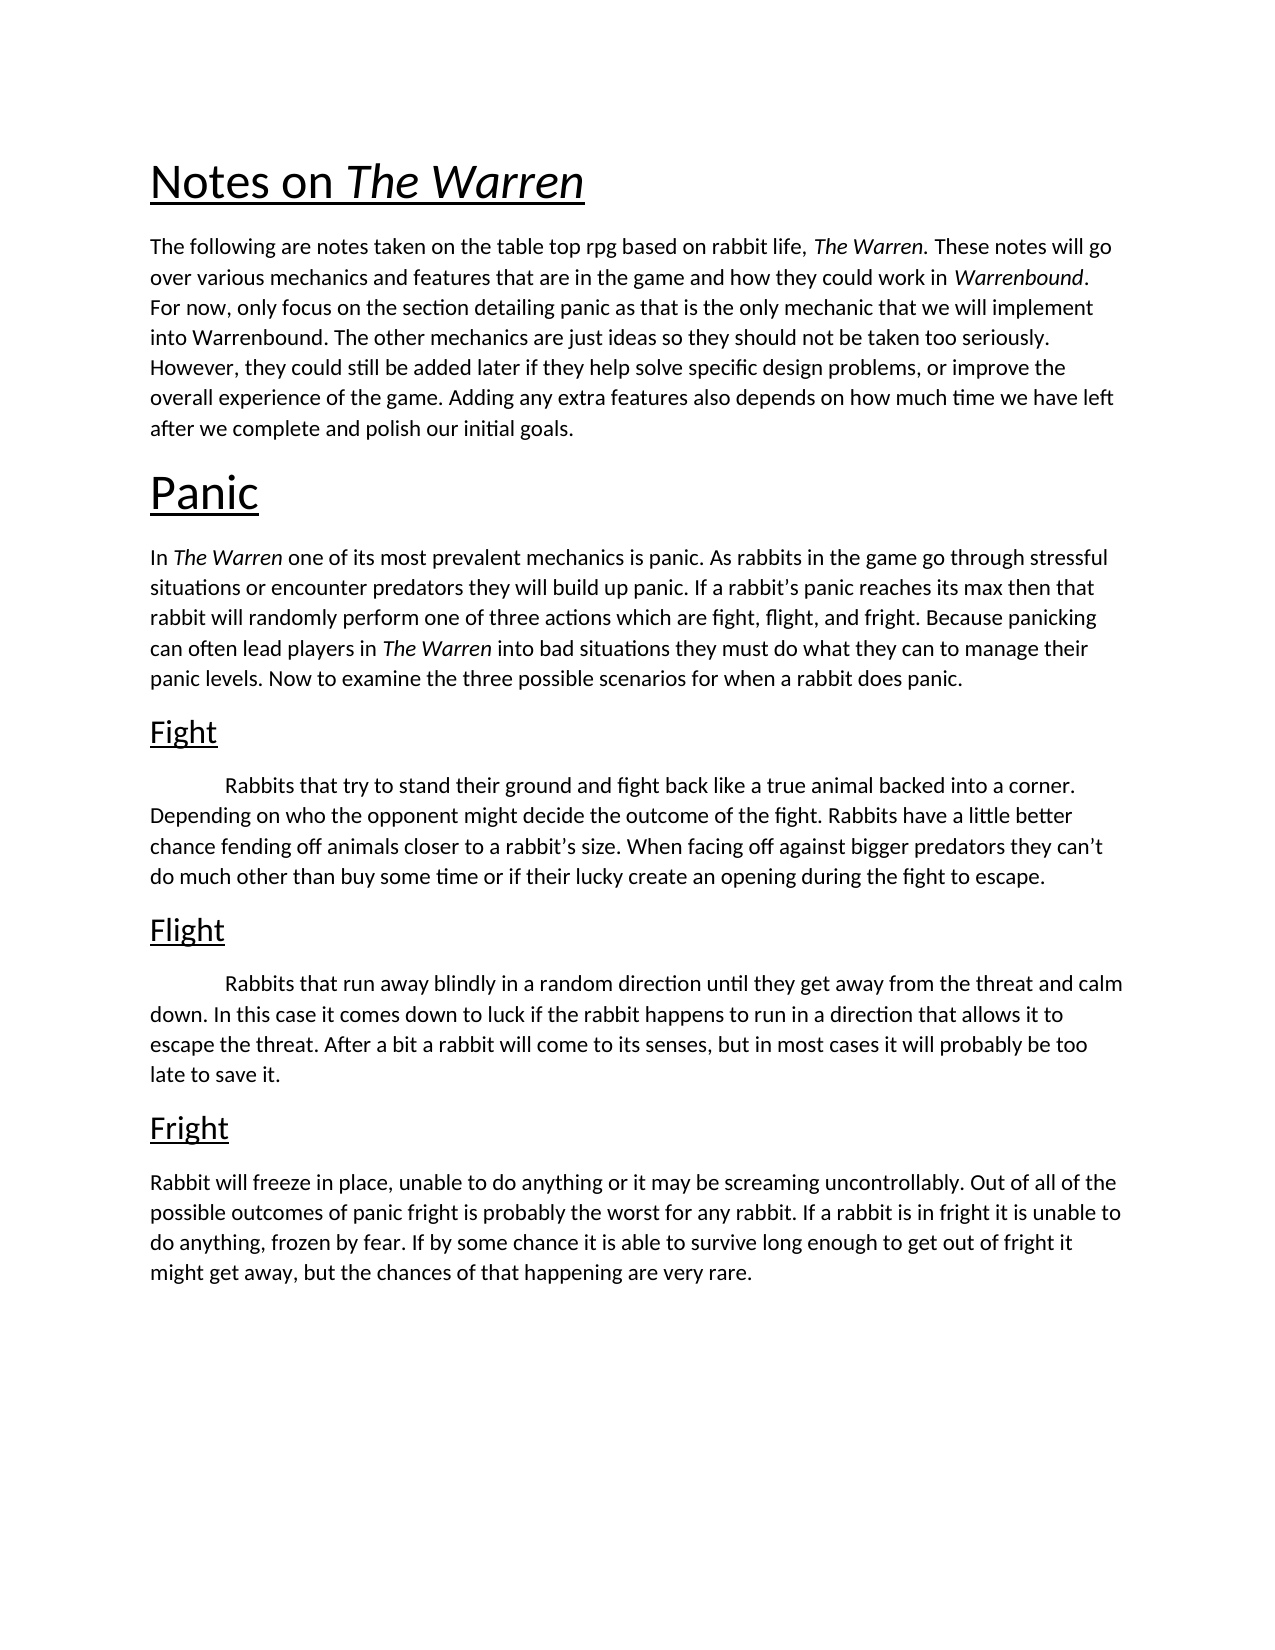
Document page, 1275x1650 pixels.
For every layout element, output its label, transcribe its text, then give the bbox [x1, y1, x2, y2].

text Notes on The Warren [150, 150, 1125, 211]
text Fright [150, 1107, 1125, 1148]
text Flight [150, 909, 1125, 950]
text Panic [150, 461, 1125, 522]
text Rabbits that try to stand their ground and fight back like a true animal backed into a corner. Depending on who the opponent might decide the outcome of the fight. Rabbits have a little better chance fending off animals closer to a rabbit’s size. When facing off against bigger predators they can’t do much other than buy some time or if their lucky create an opening during the fight to escape. [150, 771, 1125, 890]
text The following are notes taken on the table top rpg based on rabbit life, The Warren. These notes will go over various mechanics and features that are in the game and how they could work in Warrenbound. For now, only focus on the section detailing panic as that is the only mechanic that we will implement into Warrenbound. The other mechanics are just ideas so they should not be taken too seriously. However, they could still be added later if they help solve specific design problems, or improve the overall experience of the game. Adding any extra features also depends on how much time we have left after we complete and polish our initial goals. [150, 232, 1125, 442]
text Rabbits that run away blindly in a random direction until they get away from the threat and calm down. In this case it comes down to luck if the rabbit happens to run in a direction that allows it to escape the threat. After a bit a rabbit will come to its senses, but in most cases it will probably be too late to save it. [150, 969, 1125, 1088]
text Rabbit will freeze in place, unable to do anything or it may be screaming uncontrollably. Out of all of the possible outcomes of panic fright is probably the worst for any rabbit. If a rabbit is in fright it is unable to do anything, frozen by fear. If by some chance it is able to survive long enough to get out of fright it might get away, but the chances of that happening are very rare. [150, 1168, 1125, 1286]
text In The Warren one of its most prevalent mechanics is panic. As rabbits in the game go through stressful situations or encounter predators they will build up panic. If a rabbit’s panic reaches its max then that rabbit will randomly perform one of three actions which are fight, flight, and fright. Because panicking can often lead players in The Warren into bad situations they must do what they can to manage their panic levels. Now to examine the three possible scenarios for when a rabbit does panic. [150, 543, 1125, 692]
text Fight [150, 711, 1125, 752]
